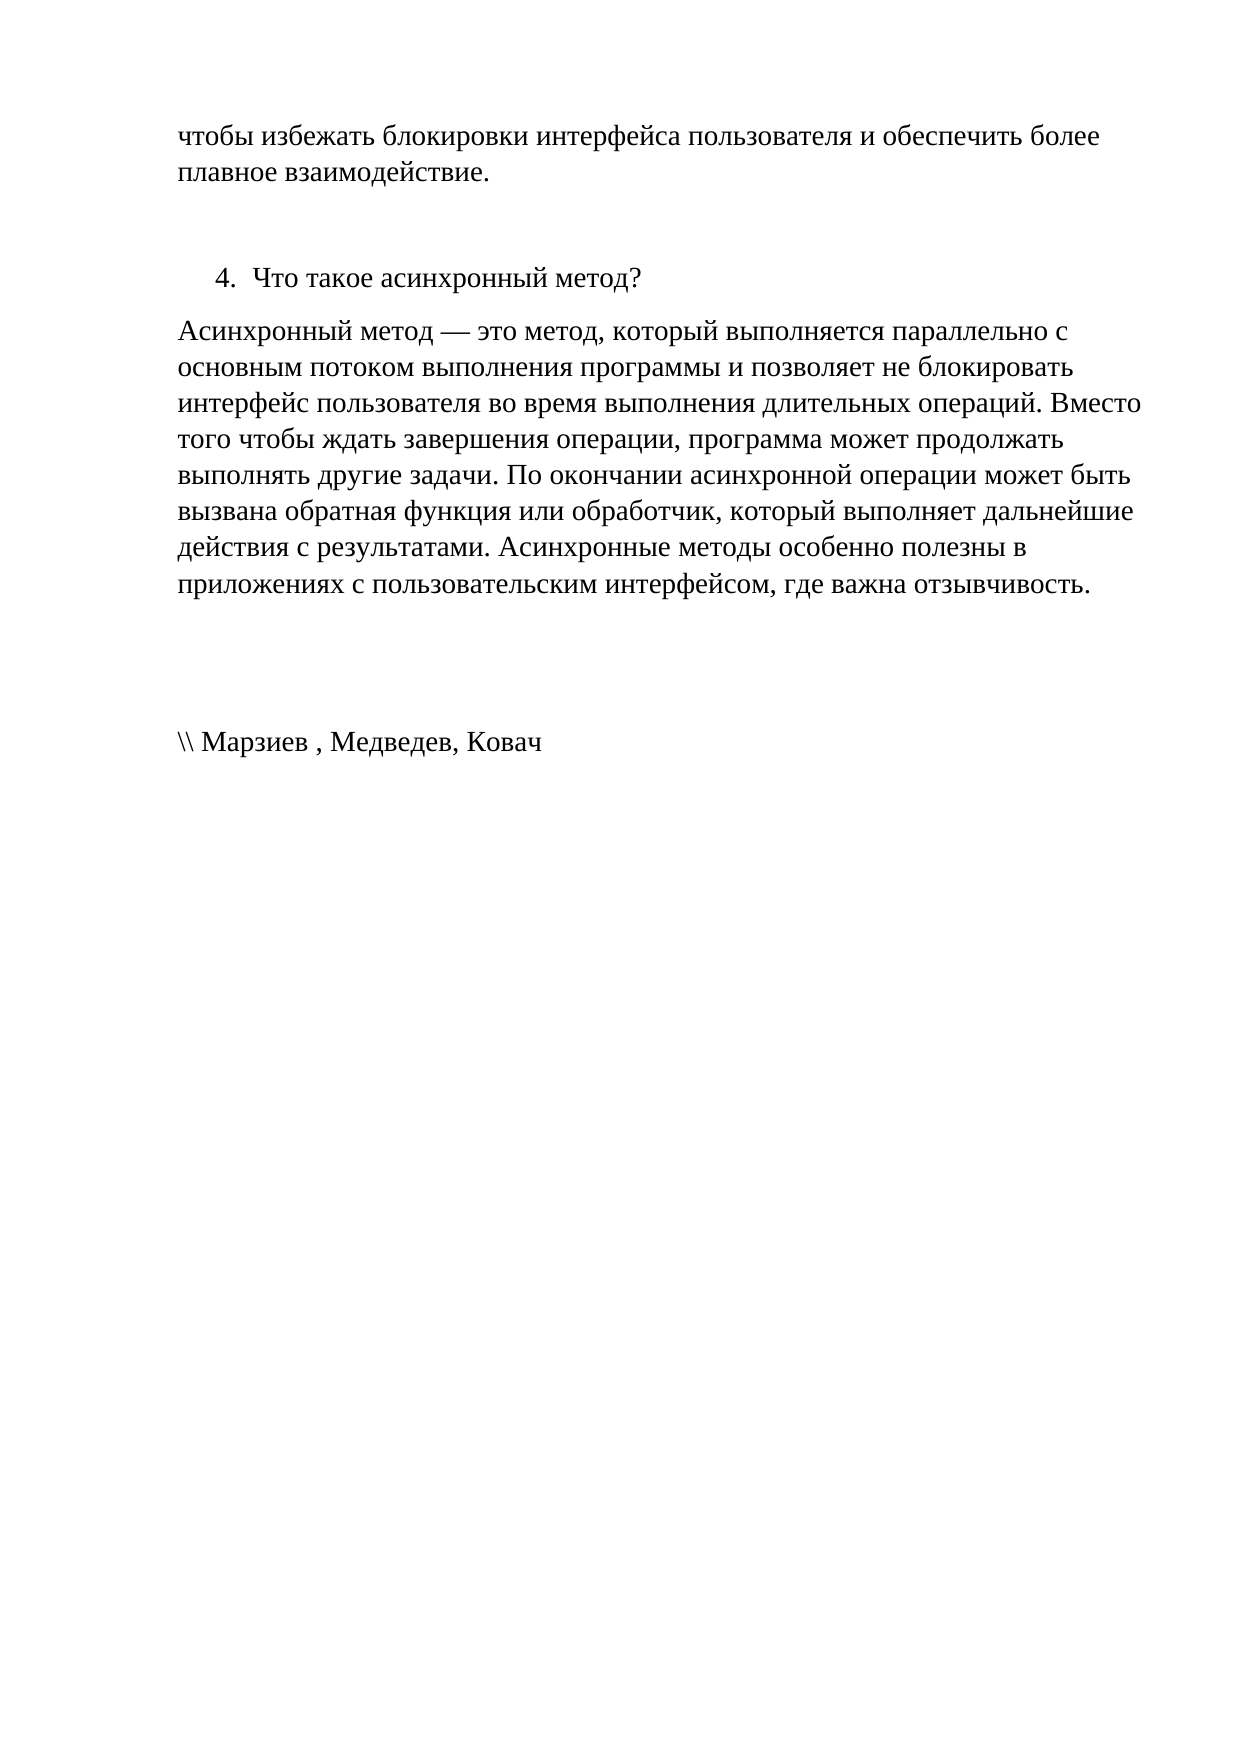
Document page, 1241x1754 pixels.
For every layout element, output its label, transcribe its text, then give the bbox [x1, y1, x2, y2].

list Что такое асинхронный метод? [215, 260, 1152, 293]
text \\ Марзиев , Медведев, Ковач [177, 724, 1152, 758]
text Асинхронный метод — это метод, который выполняется параллельно с основным потоком выполнения программы и позволяет не блокировать интерфейс пользователя во время выполнения длительных операций. Вместо того чтобы ждать завершения операции, программа может продолжать выполнять другие задачи. По окончании асинхронной операции может быть вызвана обратная функция или обработчик, который выполняет дальнейшие действия с результатами. Асинхронные методы особенно полезны в приложениях с пользовательским интерфейсом, где важна отзывчивость. [177, 313, 1152, 599]
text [177, 118, 1152, 188]
